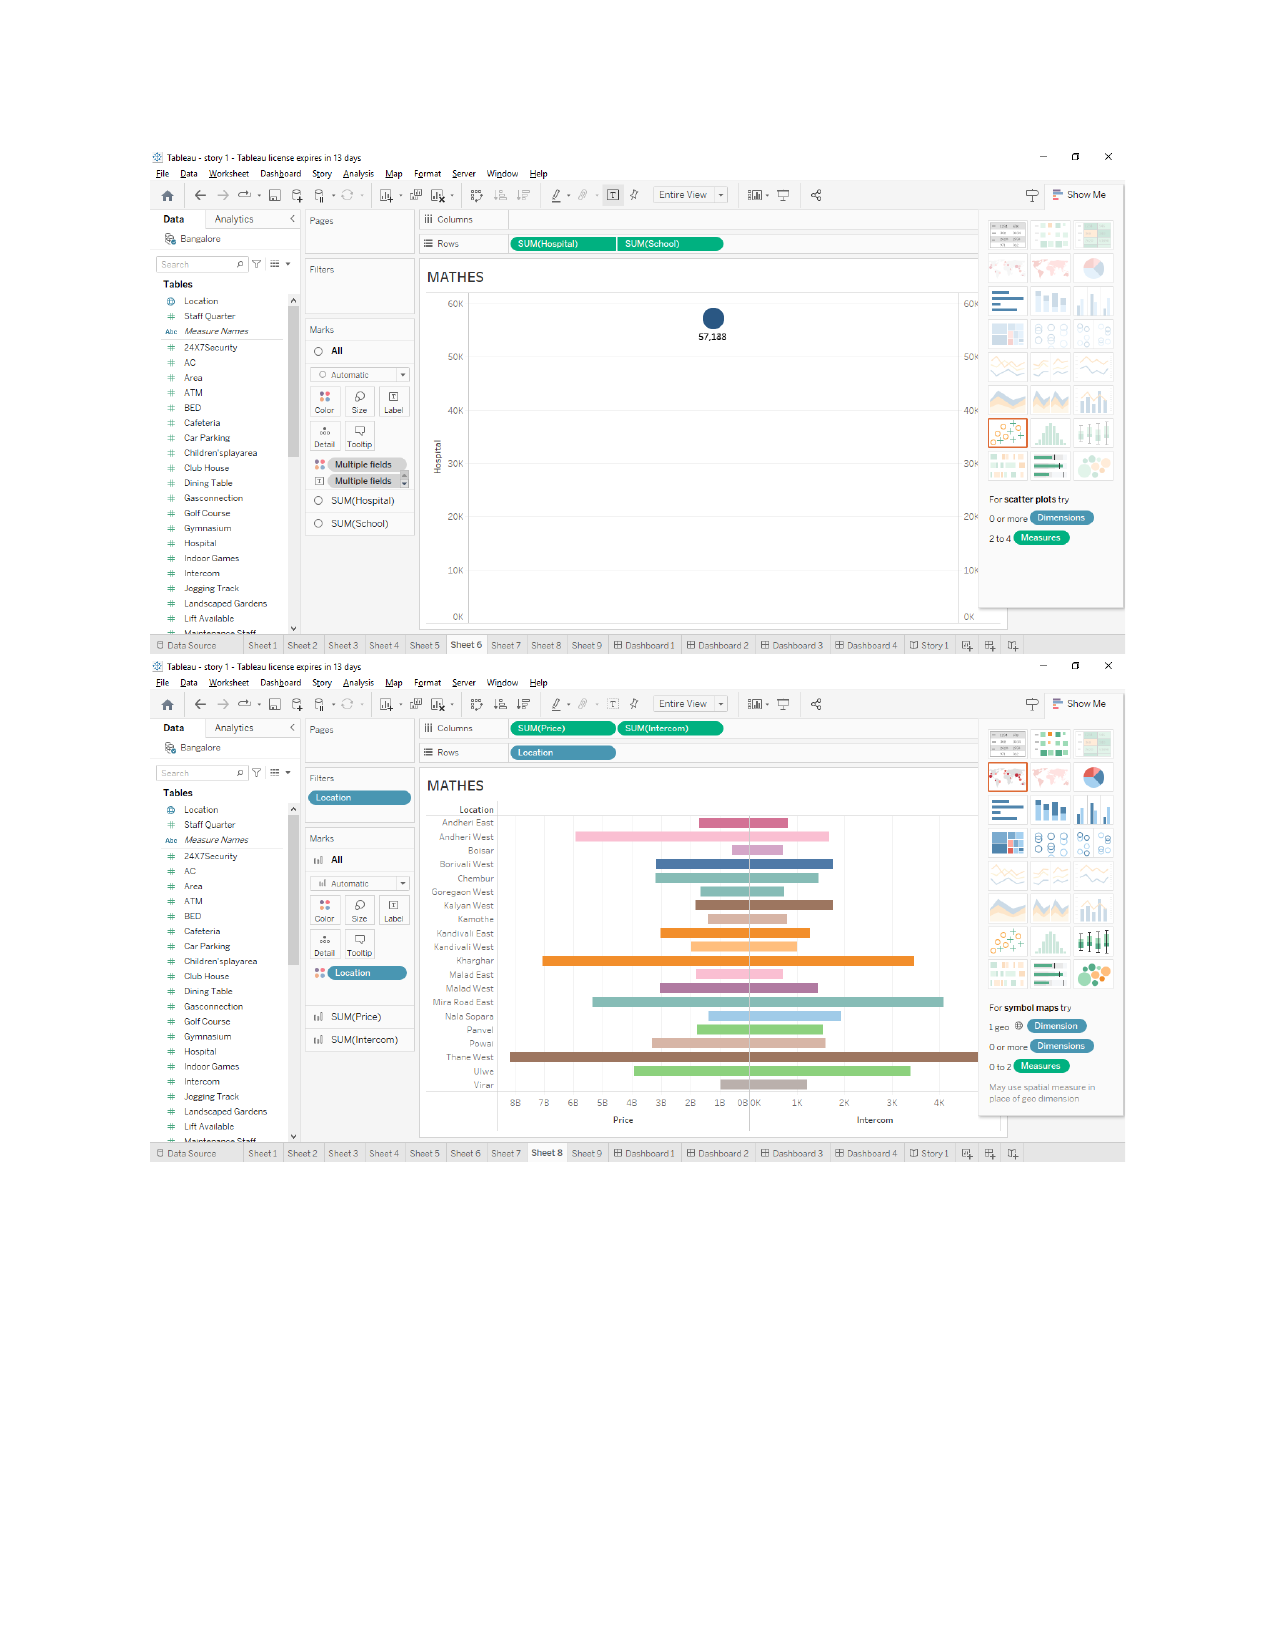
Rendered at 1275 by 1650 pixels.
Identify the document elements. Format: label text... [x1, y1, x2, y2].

picture [150, 658, 1125, 1162]
picture [150, 150, 1125, 654]
